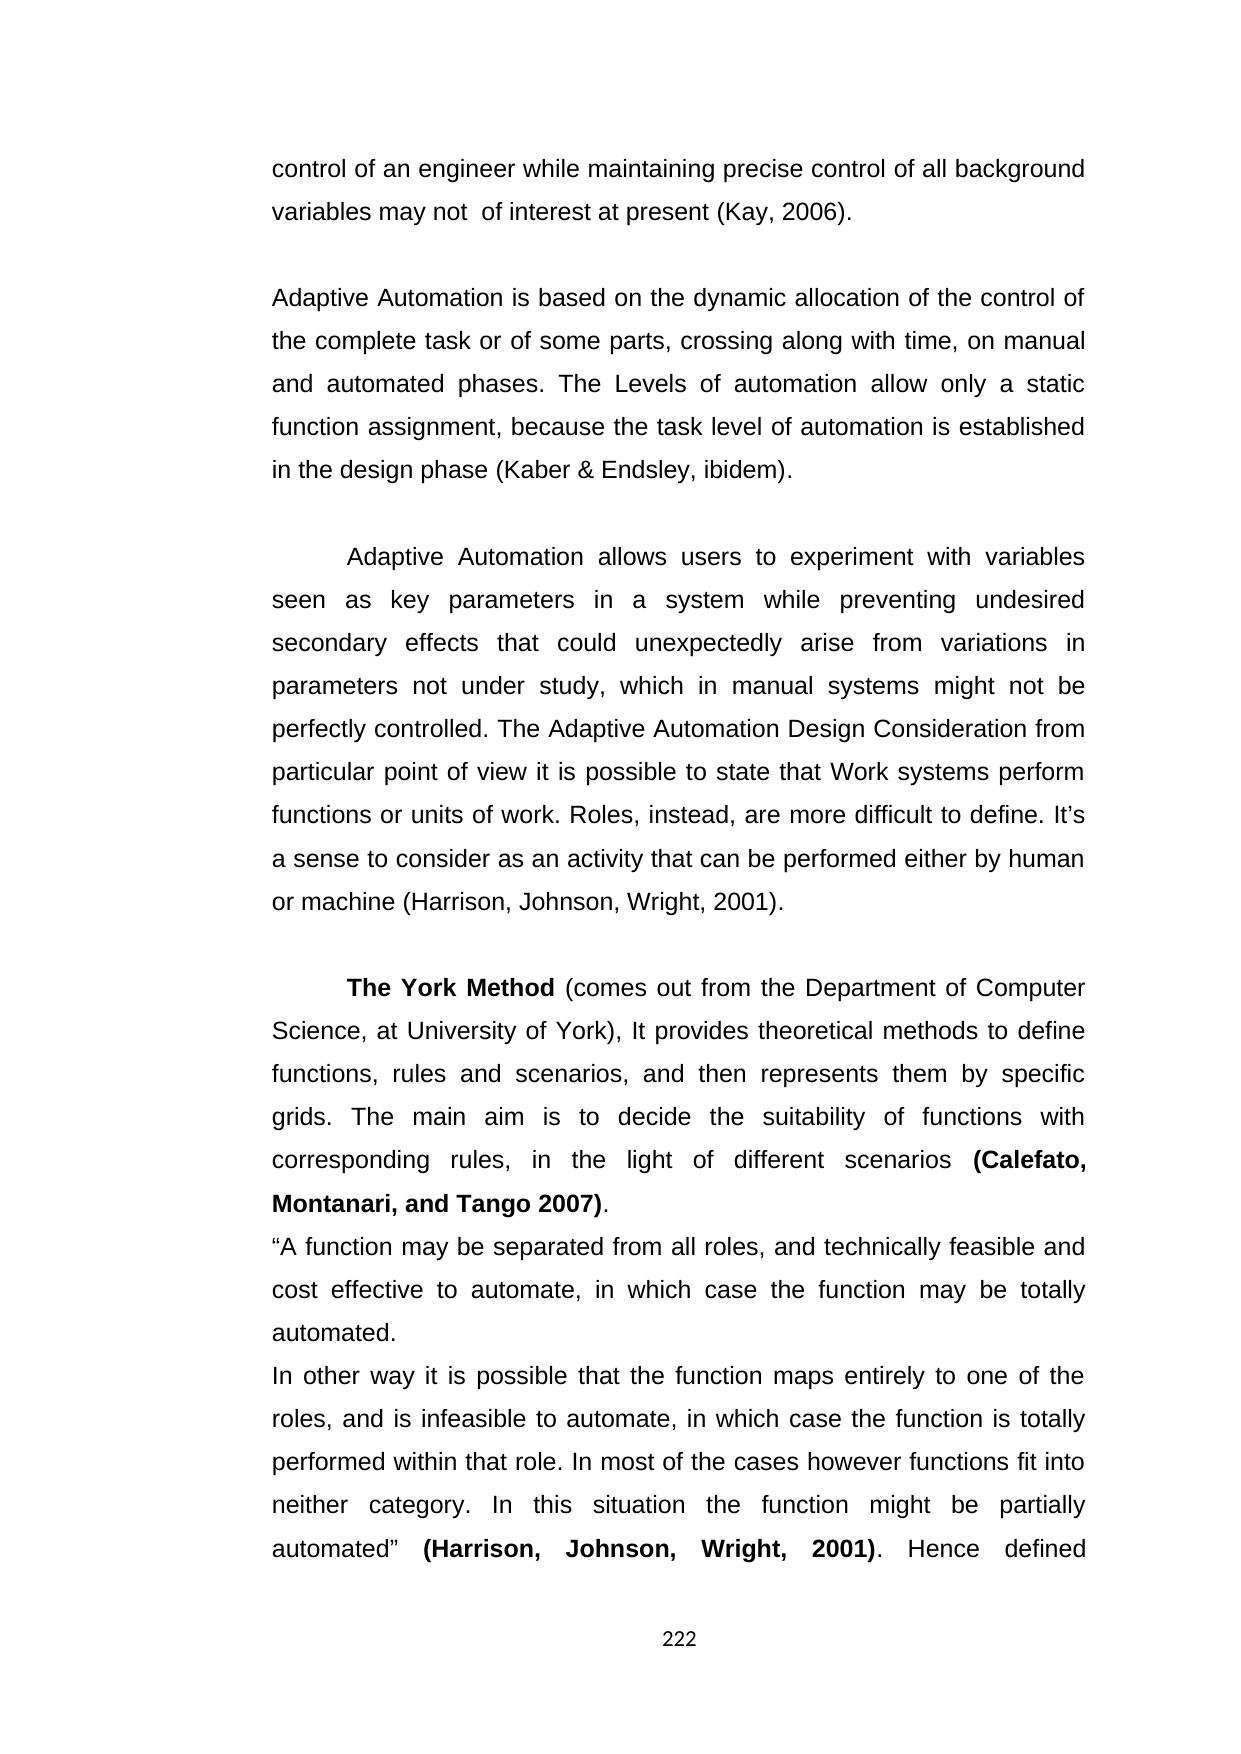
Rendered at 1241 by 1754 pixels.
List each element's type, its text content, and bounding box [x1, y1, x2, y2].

text “A function may be separated from all roles, and technically feasible and cost effective to automate, in which case the function may be totally automated. [272, 1232, 1087, 1347]
text The York Method (comes out from the Department of Computer Science, at University of York), It provides theoretical methods to define functions, rules and scenarios, and then represents them by specific grids. The main aim is to decide the suitability of functions with corresponding rules, in the light of different scenarios (Calefato, Montanari, and Tango 2007). [272, 973, 1087, 1217]
text Adaptive Automation is based on the dynamic allocation of the control of the complete task or of some parts, crossing along with time, on manual and automated phases. The Levels of automation allow only a static function assignment, because the task level of automation is established in the design phase (Kaber & Endsley, ibidem). [272, 283, 1087, 484]
text Adaptive Automation allows users to experiment with variables seen as key parameters in a system while preventing undesired secondary effects that could unexpectedly arise from variations in parameters not under study, which in manual systems might not be perfectly controlled. The Adaptive Automation Design Consideration from particular point of view it is possible to state that Work systems perform functions or units of work. Roles, instead, are more difficult to define. It’s a sense to consider as an activity that can be performed either by human or machine (Harrison, Johnson, Wright, 2001). [272, 542, 1087, 915]
